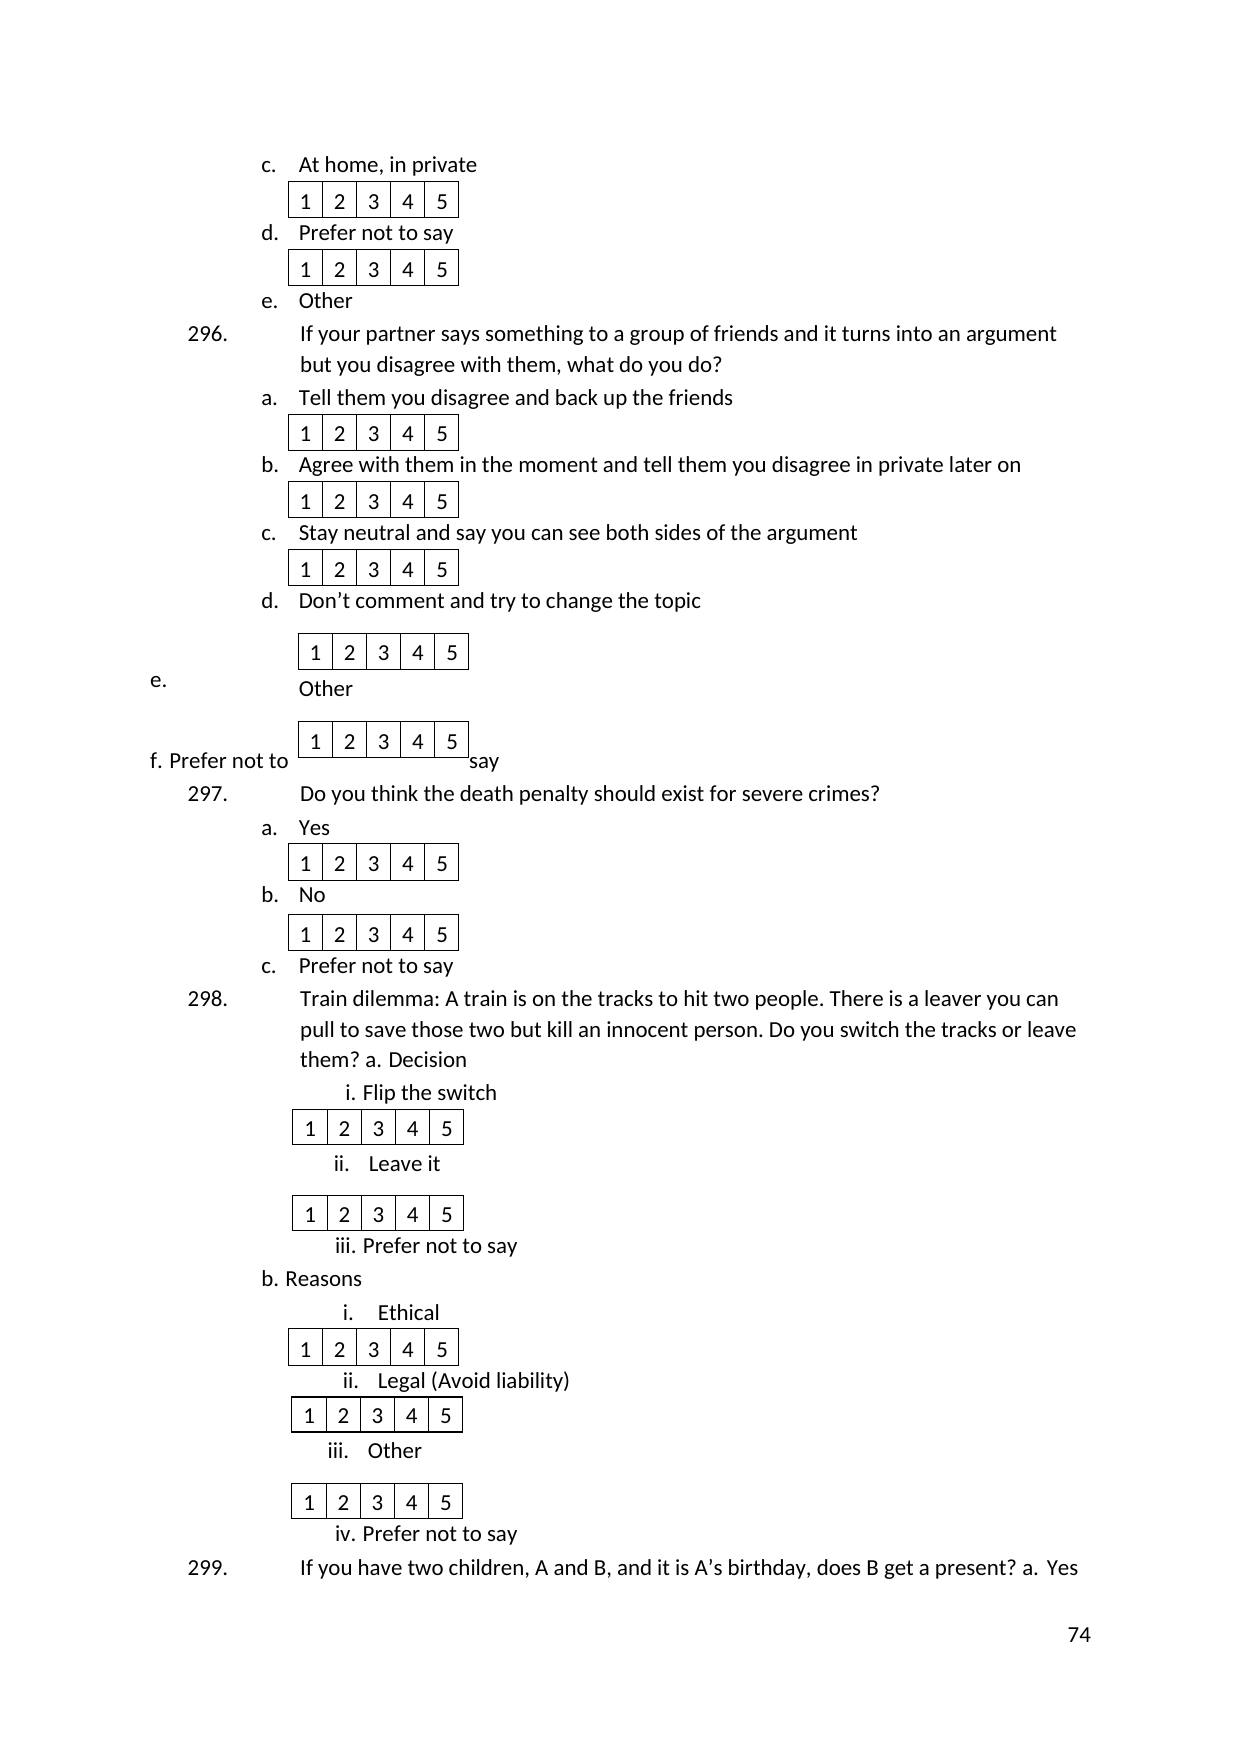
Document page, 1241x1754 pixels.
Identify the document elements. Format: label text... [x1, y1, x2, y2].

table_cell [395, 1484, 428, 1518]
list Prefer not to say [261, 218, 1084, 246]
list If your partner says something to a group of friends and it turns into an argument but you disagree with them, what do you do? [187, 319, 1084, 378]
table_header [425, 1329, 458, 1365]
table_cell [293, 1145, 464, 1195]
list At home, in private [261, 151, 1084, 178]
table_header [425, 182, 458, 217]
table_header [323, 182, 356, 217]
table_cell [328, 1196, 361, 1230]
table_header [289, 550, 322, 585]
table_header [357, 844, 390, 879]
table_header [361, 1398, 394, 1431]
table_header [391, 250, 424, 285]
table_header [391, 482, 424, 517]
text i. Flip the switch [345, 1078, 1084, 1106]
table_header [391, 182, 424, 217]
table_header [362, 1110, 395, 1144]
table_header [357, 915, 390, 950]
text b. Reasons [261, 1264, 1084, 1293]
list Yes [261, 813, 1084, 841]
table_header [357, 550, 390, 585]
list If you have two children, A and B, and it is A’s birthday, does B get a present? a. Yes [187, 1553, 1084, 1581]
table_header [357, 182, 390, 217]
list Stay neutral and say you can see both sides of the argument [261, 518, 1084, 546]
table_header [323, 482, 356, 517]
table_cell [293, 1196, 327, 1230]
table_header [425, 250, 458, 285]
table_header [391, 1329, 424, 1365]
list Don’t comment and try to change the topic [261, 586, 1084, 614]
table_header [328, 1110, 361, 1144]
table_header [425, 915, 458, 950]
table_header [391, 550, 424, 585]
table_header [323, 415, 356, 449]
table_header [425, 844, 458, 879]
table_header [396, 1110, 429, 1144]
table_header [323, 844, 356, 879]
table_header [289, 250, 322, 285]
list Do you think the death penalty should exist for severe crimes? [187, 779, 1084, 808]
list Tell them you disagree and back up the friends [261, 383, 1084, 411]
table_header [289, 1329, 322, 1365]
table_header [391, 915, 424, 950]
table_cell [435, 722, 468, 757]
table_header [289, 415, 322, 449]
list Prefer not to say [261, 951, 1084, 979]
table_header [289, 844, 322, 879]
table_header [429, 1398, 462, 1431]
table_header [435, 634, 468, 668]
list Other [261, 286, 1084, 314]
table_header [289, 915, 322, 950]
text iv. Prefer not to say [335, 1519, 1084, 1547]
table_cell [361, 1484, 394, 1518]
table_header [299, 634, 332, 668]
list No [261, 881, 1084, 908]
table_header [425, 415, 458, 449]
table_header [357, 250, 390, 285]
text f. Prefer not to say [150, 746, 1084, 774]
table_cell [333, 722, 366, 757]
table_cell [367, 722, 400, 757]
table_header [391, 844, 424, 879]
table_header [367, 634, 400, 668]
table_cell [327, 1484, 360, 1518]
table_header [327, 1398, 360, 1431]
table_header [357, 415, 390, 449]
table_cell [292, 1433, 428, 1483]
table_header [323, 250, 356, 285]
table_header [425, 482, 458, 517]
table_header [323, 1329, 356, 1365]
list Legal (Avoid liability) [343, 1366, 1084, 1394]
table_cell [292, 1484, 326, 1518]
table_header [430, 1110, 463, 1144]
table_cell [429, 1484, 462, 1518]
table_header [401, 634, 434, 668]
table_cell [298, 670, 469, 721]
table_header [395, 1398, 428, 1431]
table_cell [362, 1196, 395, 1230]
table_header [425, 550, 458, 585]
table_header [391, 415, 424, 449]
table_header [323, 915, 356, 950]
text iii. Prefer not to say [335, 1231, 1084, 1259]
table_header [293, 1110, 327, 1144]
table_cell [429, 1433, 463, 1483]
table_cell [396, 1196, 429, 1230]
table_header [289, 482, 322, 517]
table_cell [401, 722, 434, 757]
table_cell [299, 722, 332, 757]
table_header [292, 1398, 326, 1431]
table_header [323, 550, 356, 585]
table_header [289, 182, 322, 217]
text e. [150, 665, 298, 693]
list Ethical [343, 1298, 1084, 1326]
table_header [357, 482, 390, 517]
list Train dilemma: A train is on the tracks to hit two people. There is a leaver you can pull to save those two but kill an innocent person. Do you switch the tracks or leave them? a. Decision [187, 984, 1084, 1073]
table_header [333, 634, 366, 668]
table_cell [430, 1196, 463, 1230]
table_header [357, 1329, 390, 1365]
list Agree with them in the moment and tell them you disagree in private later on [261, 451, 1084, 479]
